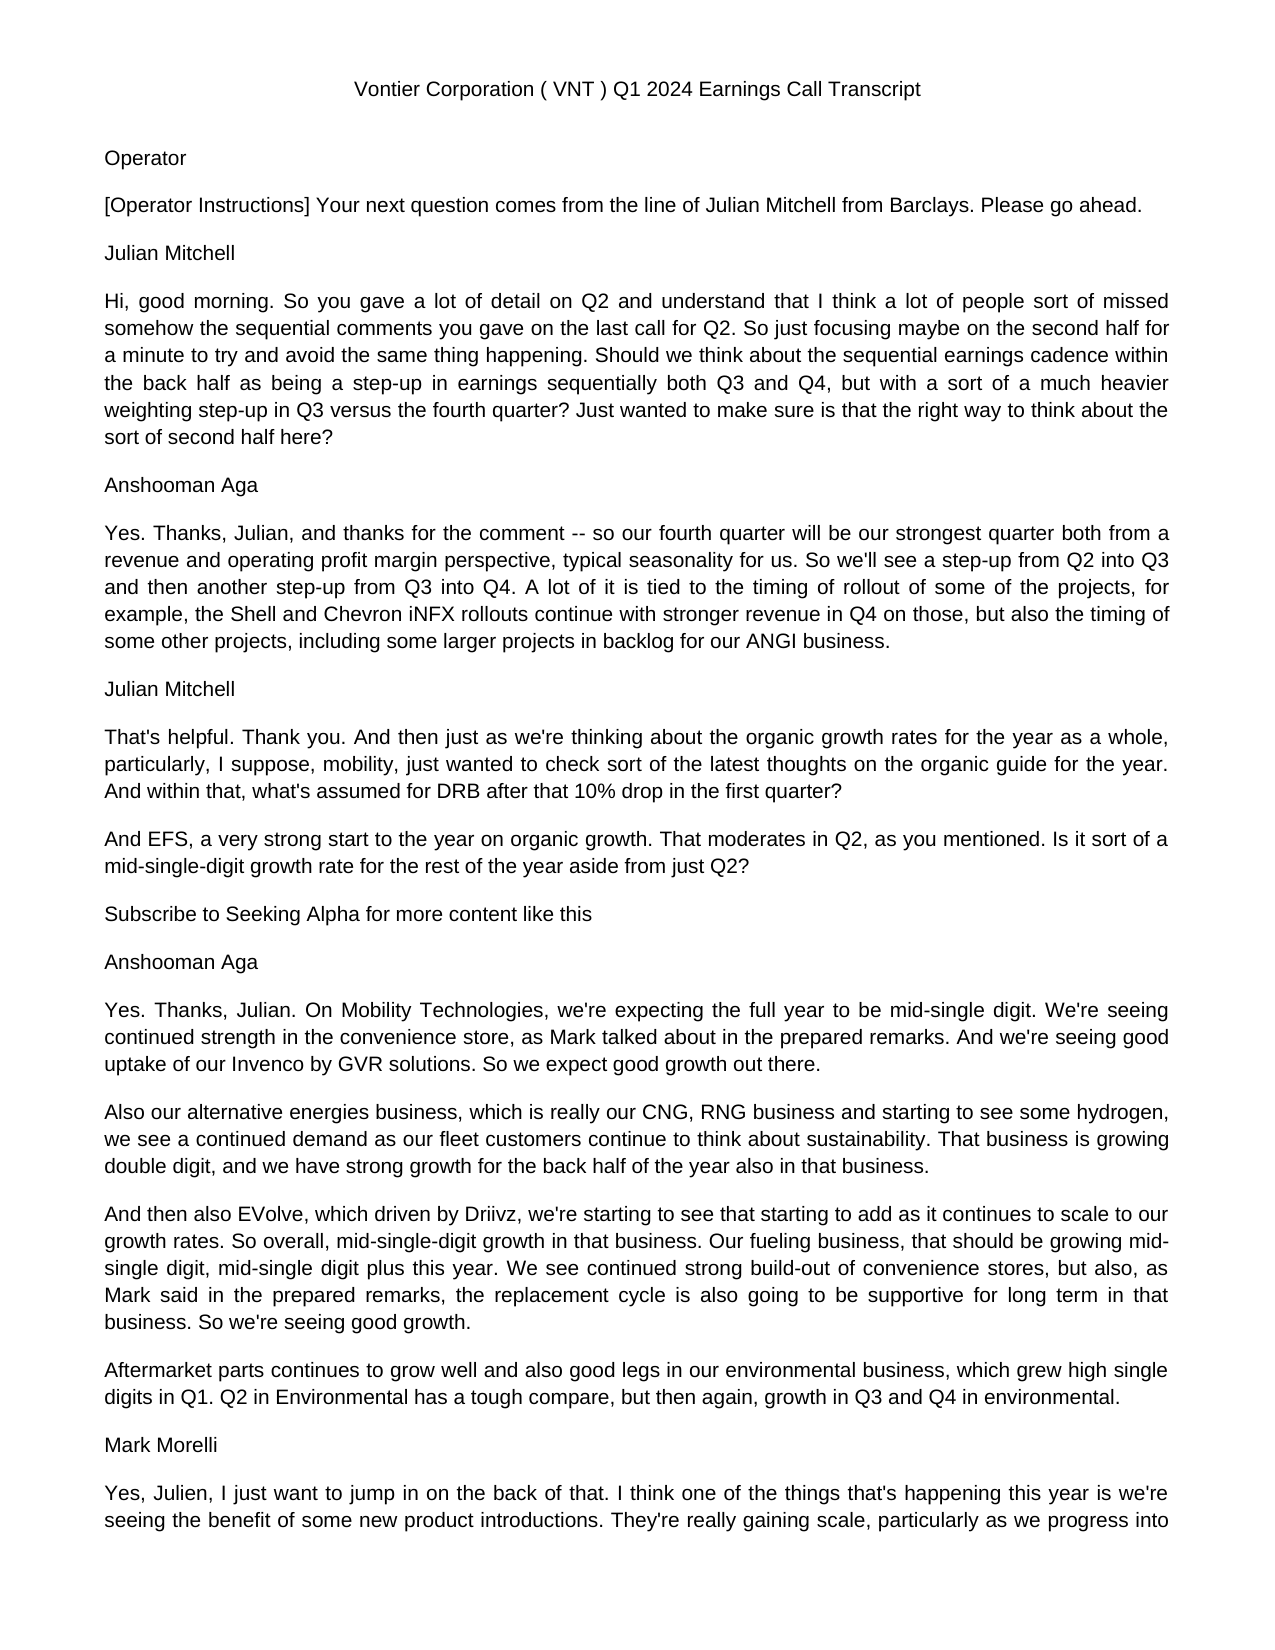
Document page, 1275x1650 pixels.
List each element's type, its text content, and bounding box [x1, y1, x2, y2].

text Mark Morelli [104, 1430, 1171, 1457]
text Julian Mitchell [104, 238, 1171, 265]
text Yes. Thanks, Julian. On Mobility Technologies, we're expecting the full year to be mid-single digit. We're seeing continued strength in the convenience store, as Mark talked about in the prepared remarks. And we're seeing good uptake of our Invenco by GVR solutions. So we expect good growth out there. [104, 994, 1171, 1076]
text Operator [104, 142, 1171, 169]
text Also our alternative energies business, which is really our CNG, RNG business and starting to see some hydrogen, we see a continued demand as our fleet customers continue to think about sustainability. That business is growing double digit, and we have strong growth for the back half of the year also in that business. [104, 1096, 1171, 1178]
text Anshooman Aga [104, 946, 1171, 973]
text [Operator Instructions] Your next question comes from the line of Julian Mitchell from Barclays. Please go ahead. [104, 190, 1171, 217]
text Hi, good morning. So you gave a lot of detail on Q2 and understand that I think a lot of people sort of missed somehow the sequential comments you gave on the last call for Q2. So just focusing maybe on the second half for a minute to try and avoid the same thing happening. Should we think about the sequential earnings cadence within the back half as being a step-up in earnings sequentially both Q3 and Q4, but with a sort of a much heavier weighting step-up in Q3 versus the fourth quarter? Just wanted to make sure is that the right way to think about the sort of second half here? [104, 286, 1171, 448]
text Subscribe to Seeking Alpha for more content like this [104, 898, 1171, 926]
text Anshooman Aga [104, 469, 1171, 496]
text That's helpful. Thank you. And then just as we're thinking about the organic growth rates for the year as a whole, particularly, I suppose, mobility, just wanted to check sort of the latest thoughts on the organic guide for the year. And within that, what's assumed for DRB after that 10% drop in the first quarter? [104, 721, 1171, 803]
text Yes. Thanks, Julian, and thanks for the comment -- so our fourth quarter will be our strongest quarter both from a revenue and operating profit margin perspective, typical seasonality for us. So we'll see a step-up from Q2 into Q3 and then another step-up from Q3 into Q4. A lot of it is tied to the timing of rollout of some of the projects, for example, the Shell and Chevron iNFX rollouts continue with stronger revenue in Q4 on those, but also the timing of some other projects, including some larger projects in backlog for our ANGI business. [104, 517, 1171, 653]
text Aftermarket parts continues to grow well and also good legs in our environmental business, which grew high single digits in Q1. Q2 in Environmental has a tough compare, but then again, growth in Q3 and Q4 in environmental. [104, 1355, 1171, 1409]
text Julian Mitchell [104, 673, 1171, 701]
text And then also EVolve, which driven by Driivz, we're starting to see that starting to add as it continues to scale to our growth rates. So overall, mid-single-digit growth in that business. Our fueling business, that should be growing mid-single digit, mid-single digit plus this year. We see continued strong build-out of convenience stores, but also, as Mark said in the prepared remarks, the replacement cycle is also going to be supportive for long term in that business. So we're seeing good growth. [104, 1198, 1171, 1334]
text And EFS, a very strong start to the year on organic growth. That moderates in Q2, as you mentioned. Is it sort of a mid-single-digit growth rate for the rest of the year aside from just Q2? [104, 823, 1171, 878]
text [104, 1478, 1171, 1532]
